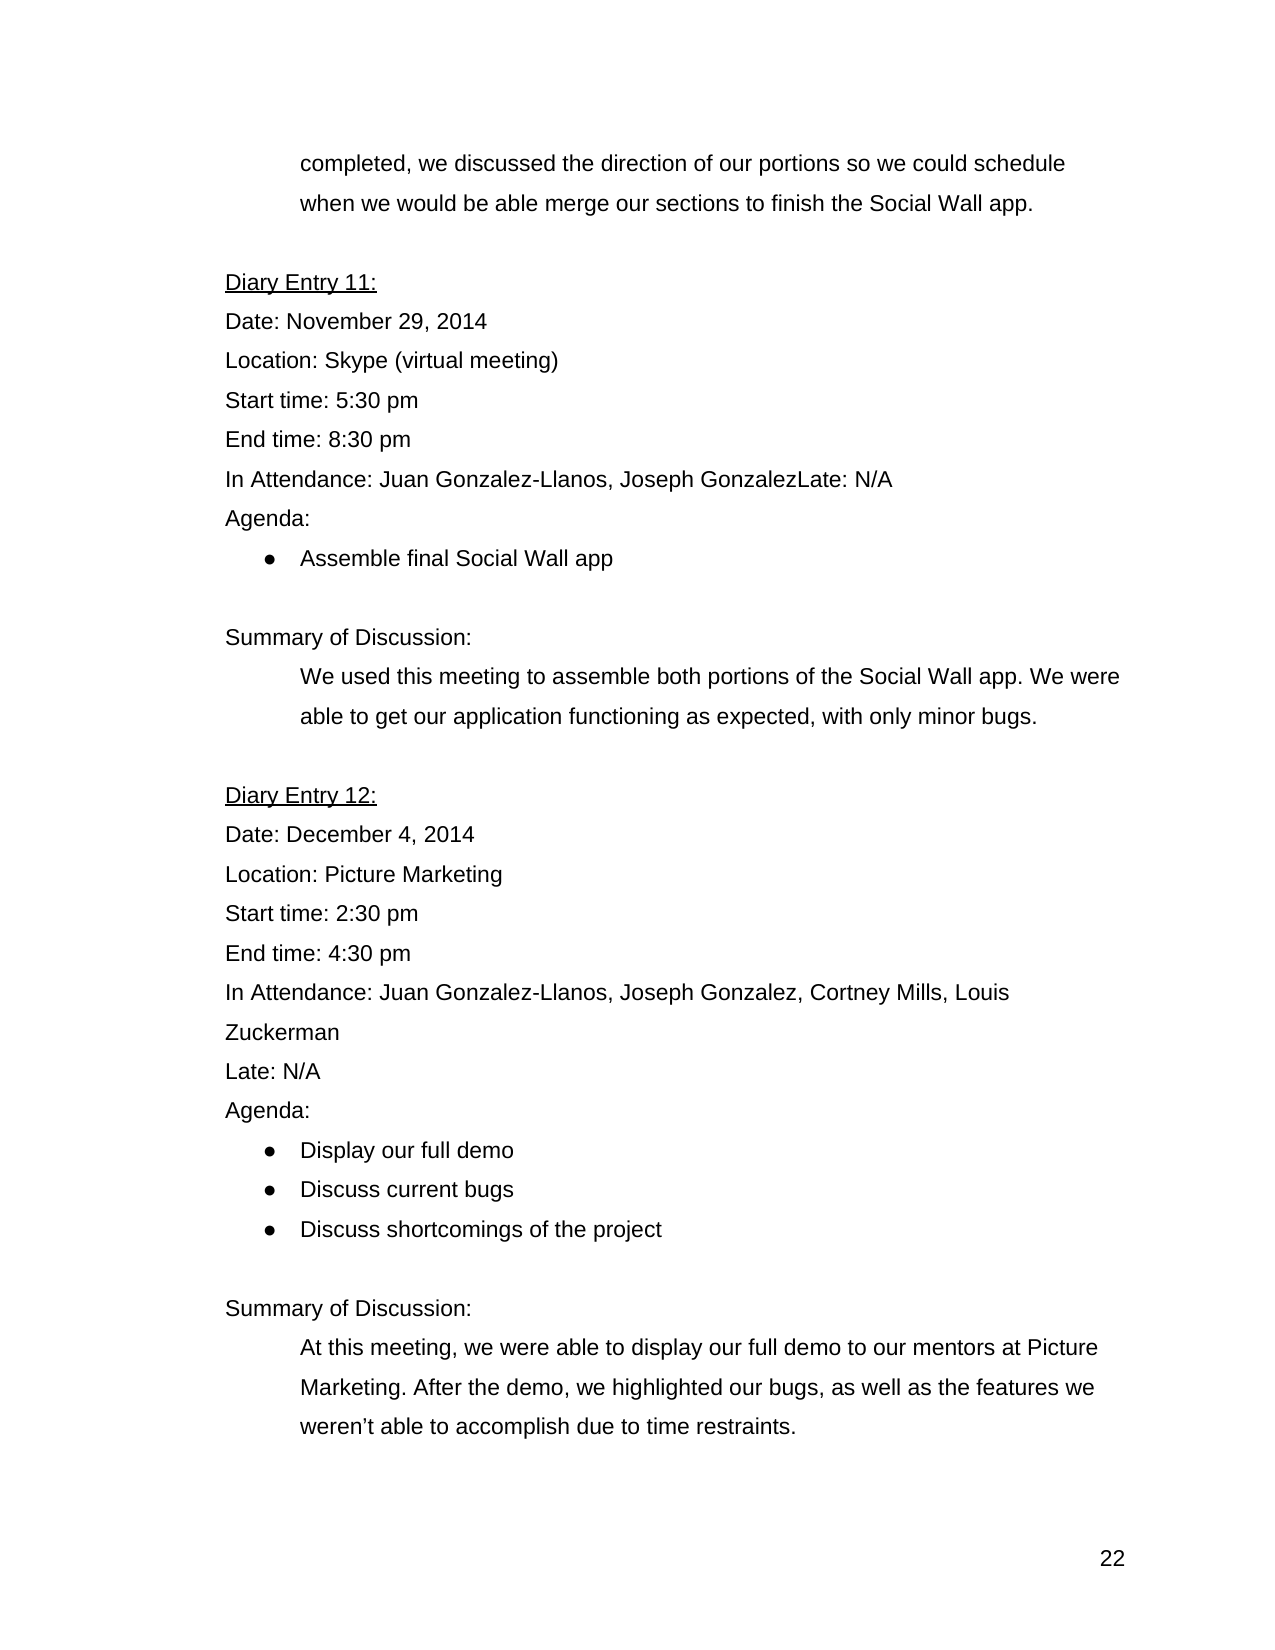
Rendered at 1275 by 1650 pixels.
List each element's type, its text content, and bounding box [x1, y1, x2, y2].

text At this meeting, we were able to display our full demo to our mentors at Picture Marketing. After the demo, we highlighted our bugs, as well as the features we weren’t able to accomplish due to time restraints. [300, 1334, 1125, 1440]
text Diary Entry 11: [225, 268, 1125, 295]
list Discuss shortcomings of the project [263, 1216, 1125, 1242]
list Assemble final Social Wall app [263, 545, 1125, 571]
text Start time: 2:30 pm [225, 900, 1125, 926]
text Date: November 29, 2014 [225, 308, 1125, 334]
text Location: Skype (virtual meeting) [225, 347, 1125, 374]
list Display our full demo [263, 1137, 1125, 1163]
text Start time: 5:30 pm [225, 387, 1125, 413]
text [300, 150, 1125, 216]
text Agenda: [225, 505, 1125, 532]
text In Attendance: Juan Gonzalez-Llanos, Joseph GonzalezLate: N/A [225, 466, 1125, 492]
text Date: December 4, 2014 [225, 821, 1125, 847]
text In Attendance: Juan Gonzalez-Llanos, Joseph Gonzalez, Cortney Mills, Louis Zuckerman [225, 979, 1125, 1045]
text End time: 8:30 pm [225, 426, 1125, 453]
text Summary of Discussion: [225, 1295, 1125, 1321]
text We used this meeting to assemble both portions of the Social Wall app. We were able to get our application functioning as expected, with only minor bugs. [300, 663, 1125, 729]
text Diary Entry 12: [225, 782, 1125, 808]
text End time: 4:30 pm [225, 939, 1125, 966]
text Agenda: [225, 1097, 1125, 1124]
text Summary of Discussion: [225, 624, 1125, 650]
text Late: N/A [225, 1058, 1125, 1084]
list Discuss current bugs [263, 1176, 1125, 1203]
text Location: Picture Marketing [225, 861, 1125, 887]
